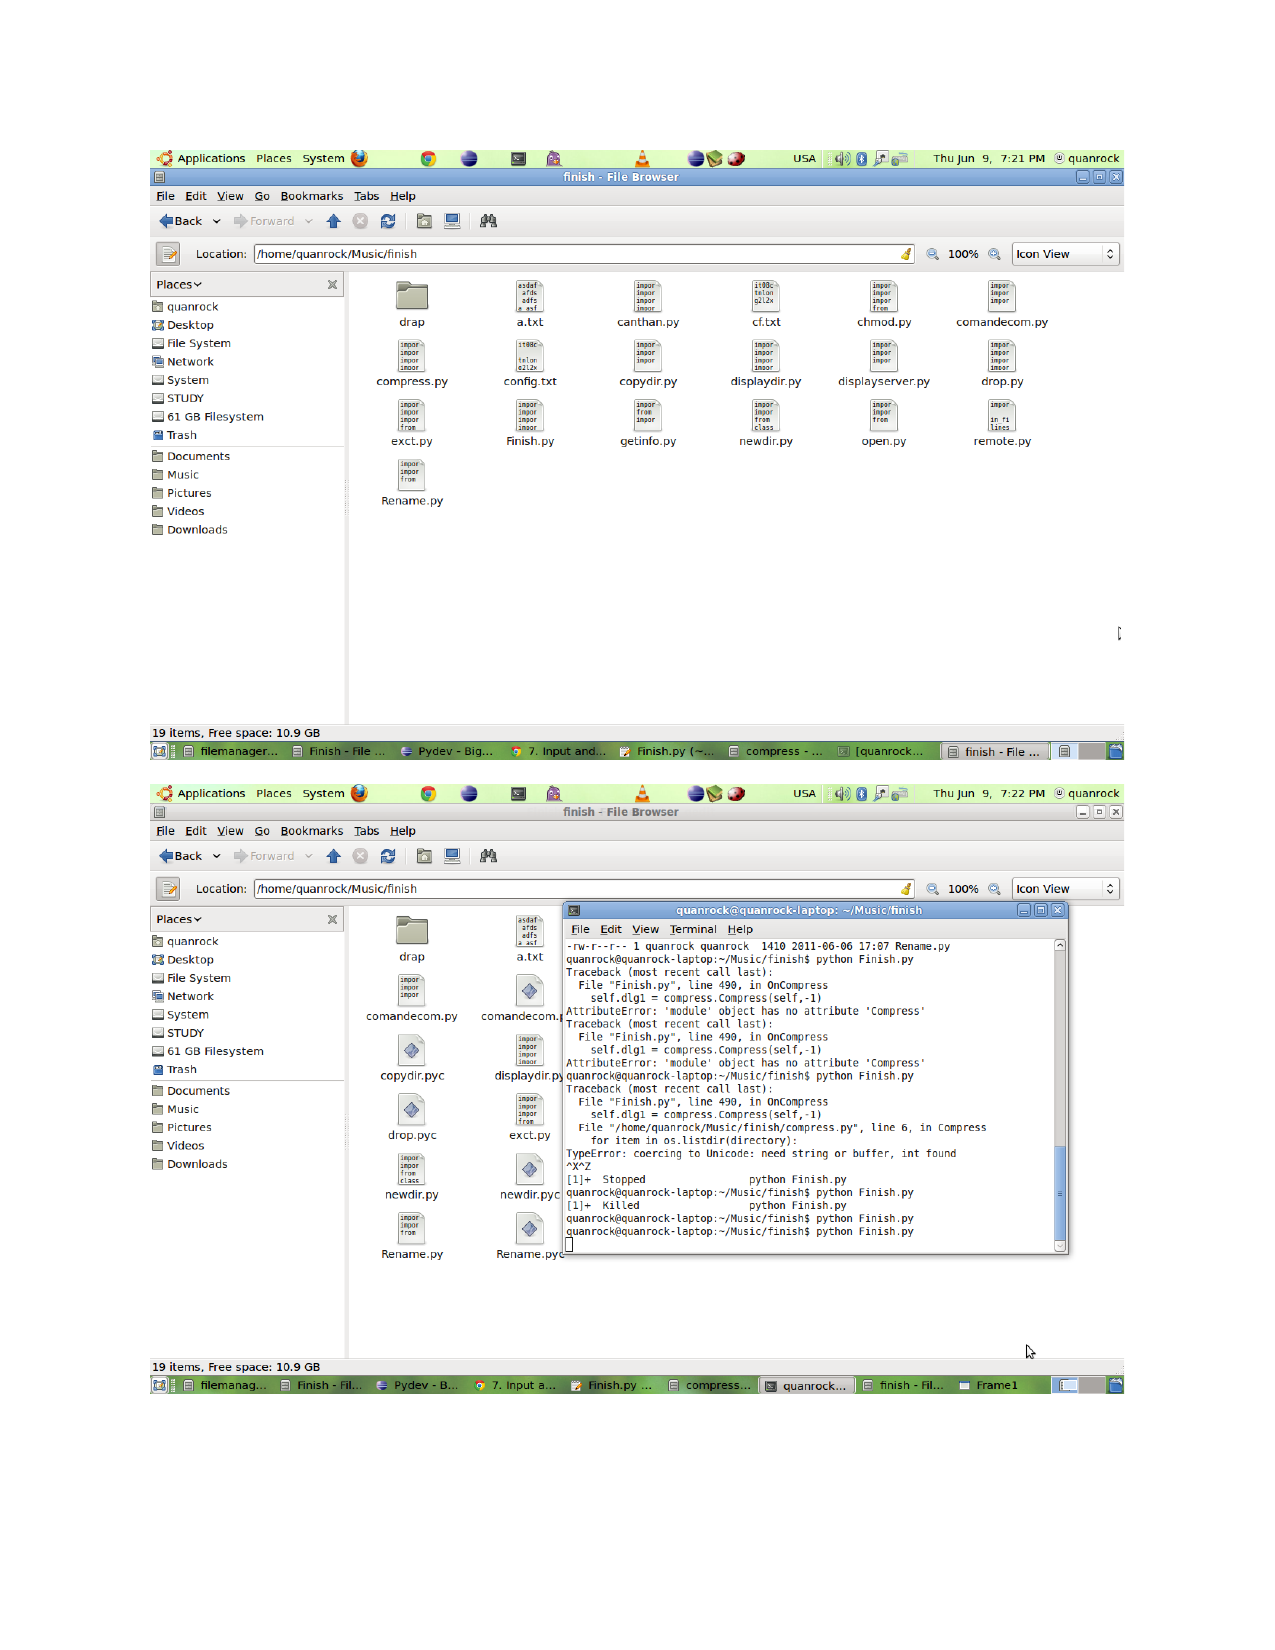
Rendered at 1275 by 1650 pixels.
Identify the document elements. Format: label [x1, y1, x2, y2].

picture [150, 784, 1125, 1394]
picture [150, 150, 1125, 760]
